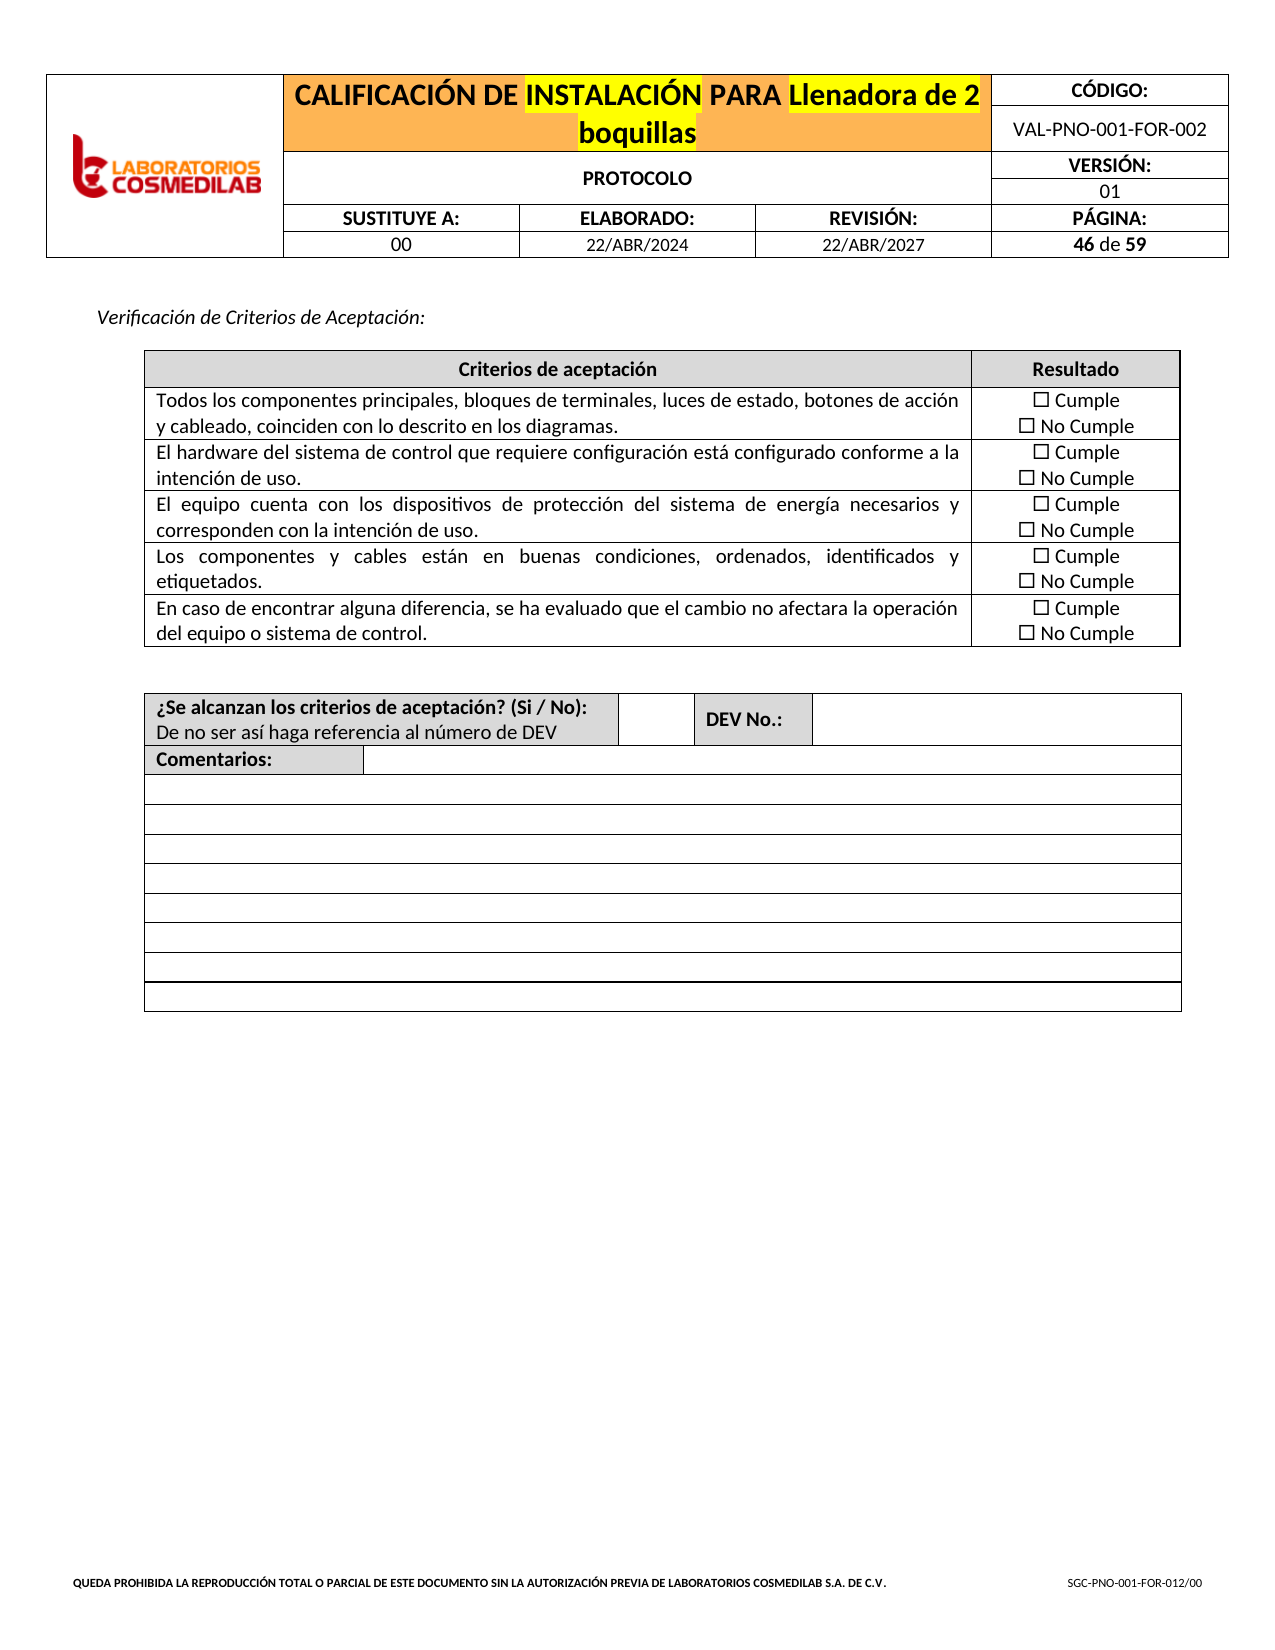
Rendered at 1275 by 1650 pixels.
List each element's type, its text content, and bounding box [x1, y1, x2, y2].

table_cell Cumple No Cumple [972, 491, 1179, 542]
table_cell Los componentes y cables están en buenas condiciones, ordenados, identificados y etiquetados. [145, 543, 971, 594]
table_cell [145, 805, 1181, 833]
table_cell [145, 864, 1181, 893]
table_cell El equipo cuenta con los dispositivos de protección del sistema de energía necesarios y corresponden con la intención de uso. [145, 491, 971, 542]
table_header DEV No.: [695, 694, 812, 745]
table_cell [145, 953, 1181, 981]
table_cell [145, 923, 1181, 952]
table_cell [145, 835, 1181, 863]
table_cell En caso de encontrar alguna diferencia, se ha evaluado que el cambio no afectara la operación del equipo o sistema de control. [145, 595, 971, 646]
table_cell Cumple No Cumple [972, 388, 1179, 438]
table_cell Comentarios: [145, 746, 363, 774]
table_cell [145, 775, 1181, 804]
table_header [813, 694, 1181, 745]
table_cell Todos los componentes principales, bloques de terminales, luces de estado, botones de acción y cableado, coinciden con lo descrito en los diagramas. [145, 388, 971, 438]
list Verificación de Criterios de Aceptación: [97, 304, 1216, 329]
table_cell [145, 894, 1181, 922]
table_cell El hardware del sistema de control que requiere configuración está configurado conforme a la intención de uso. [145, 440, 971, 490]
table_header [619, 694, 694, 745]
table_cell [364, 746, 1181, 774]
table_cell Cumple No Cumple [972, 440, 1179, 490]
table_cell Cumple No Cumple [972, 595, 1179, 646]
table_header Resultado [972, 351, 1179, 387]
table_header ¿Se alcanzan los criterios de aceptación? (Si / No): De no ser así haga referencia al número de DEV [145, 694, 618, 745]
table_cell [145, 983, 1181, 1011]
picture [69, 132, 264, 200]
table_cell Cumple No Cumple [972, 543, 1179, 594]
table_header Criterios de aceptación [145, 351, 971, 387]
